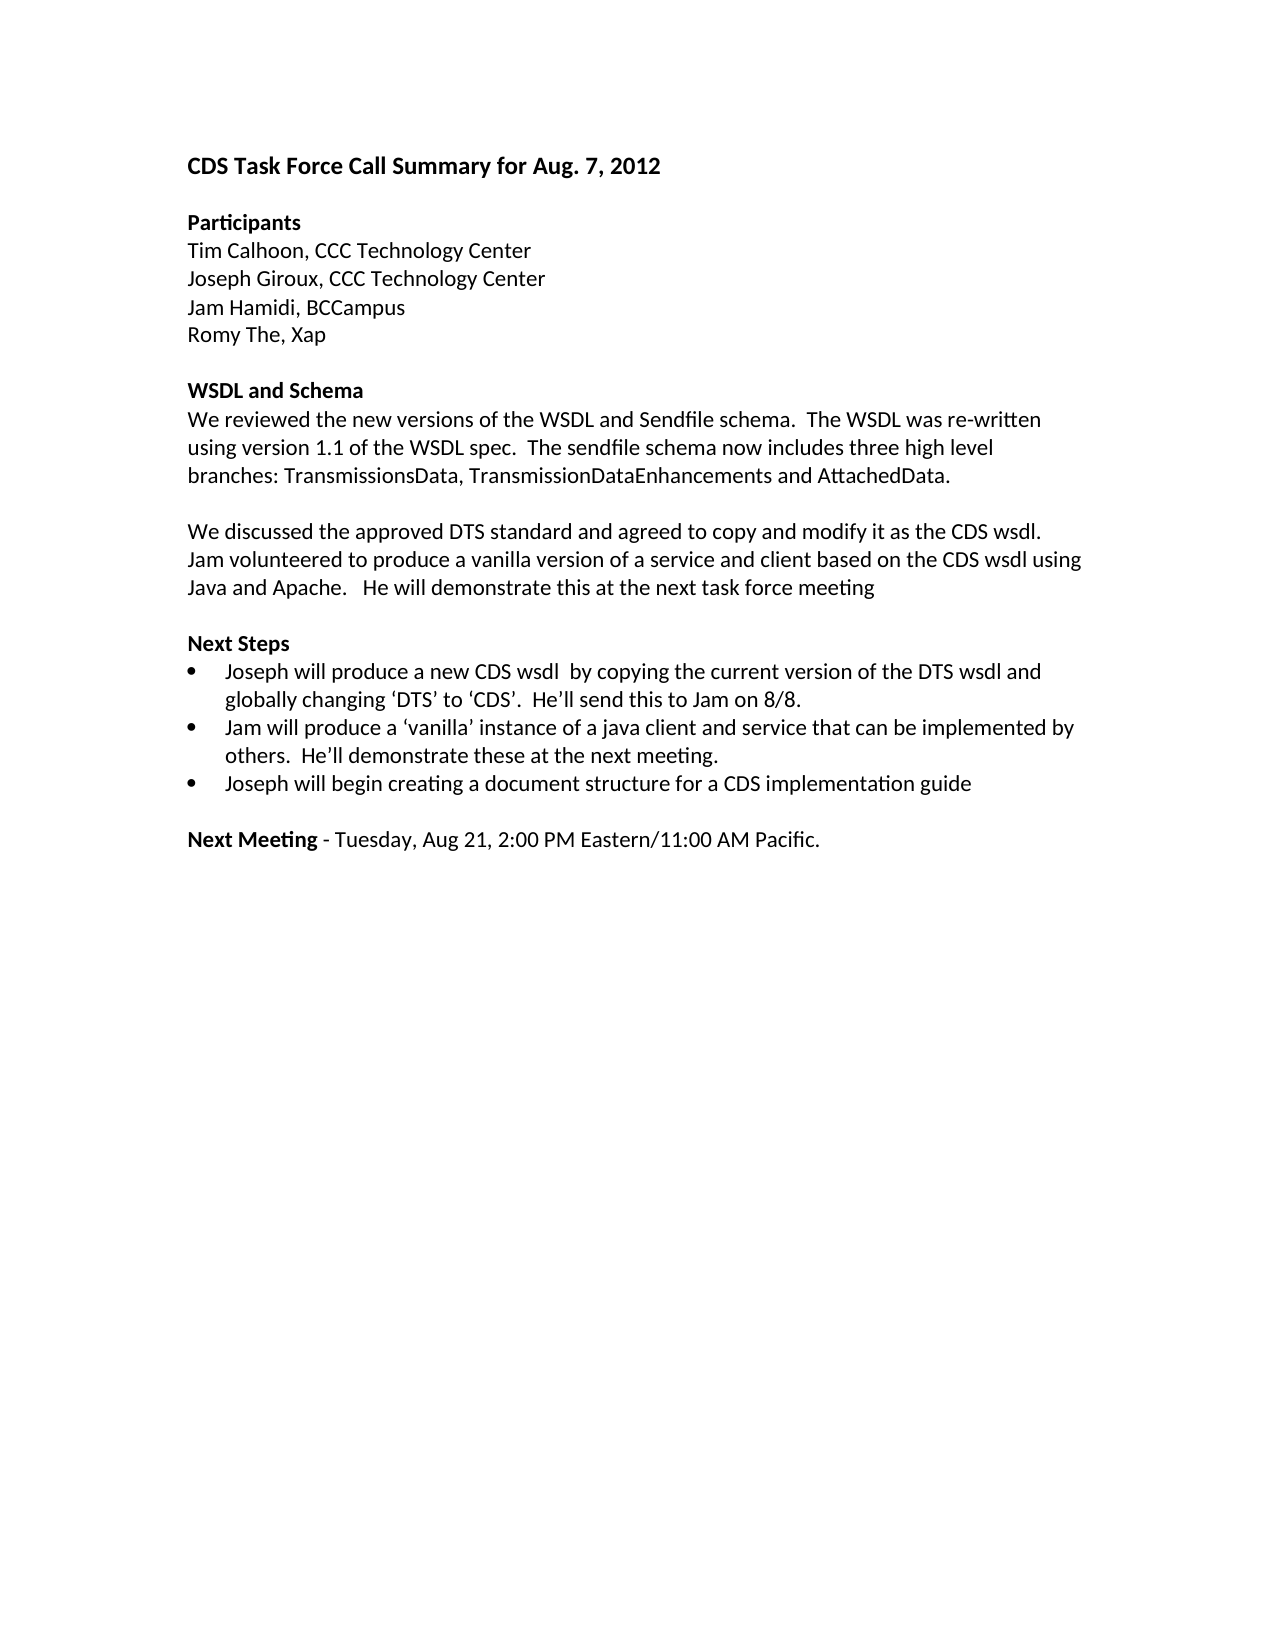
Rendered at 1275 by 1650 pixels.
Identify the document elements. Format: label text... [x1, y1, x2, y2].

text Participants [187, 208, 1087, 237]
text Joseph Giroux, CCC Technology Center [187, 264, 1087, 293]
text We reviewed the new versions of the WSDL and Sendfile schema. The WSDL was re-written using version 1.1 of the WSDL spec. The sendfile schema now includes three high level branches: TransmissionsData, TransmissionDataEnhancements and AttachedData. [187, 405, 1087, 489]
text Tim Calhoon, CCC Technology Center [187, 237, 1087, 264]
text Romy The, Xap [187, 321, 1087, 349]
list Joseph will produce a new CDS wsdl by copying the current version of the DTS wsdl and globally changing ‘DTS’ to ‘CDS’. He’ll send this to Jam on 8/8. [187, 657, 1087, 713]
list Jam will produce a ‘vanilla’ instance of a java client and service that can be implemented by others. He’ll demonstrate these at the next meeting. [187, 713, 1087, 769]
list Joseph will begin creating a document structure for a CDS implementation guide [187, 769, 1087, 797]
text Next Steps [187, 629, 1087, 657]
text Jam Hamidi, BCCampus [187, 293, 1087, 321]
text WSDL and Schema [187, 377, 1087, 405]
text We discussed the approved DTS standard and agreed to copy and modify it as the CDS wsdl. Jam volunteered to produce a vanilla version of a service and client based on the CDS wsdl using Java and Apache. He will demonstrate this at the next task force meeting [187, 517, 1087, 601]
text Next Meeting - Tuesday, Aug 21, 2:00 PM Eastern/11:00 AM Pacific. [187, 825, 1087, 853]
text CDS Task Force Call Summary for Aug. 7, 2012 [187, 150, 1087, 181]
